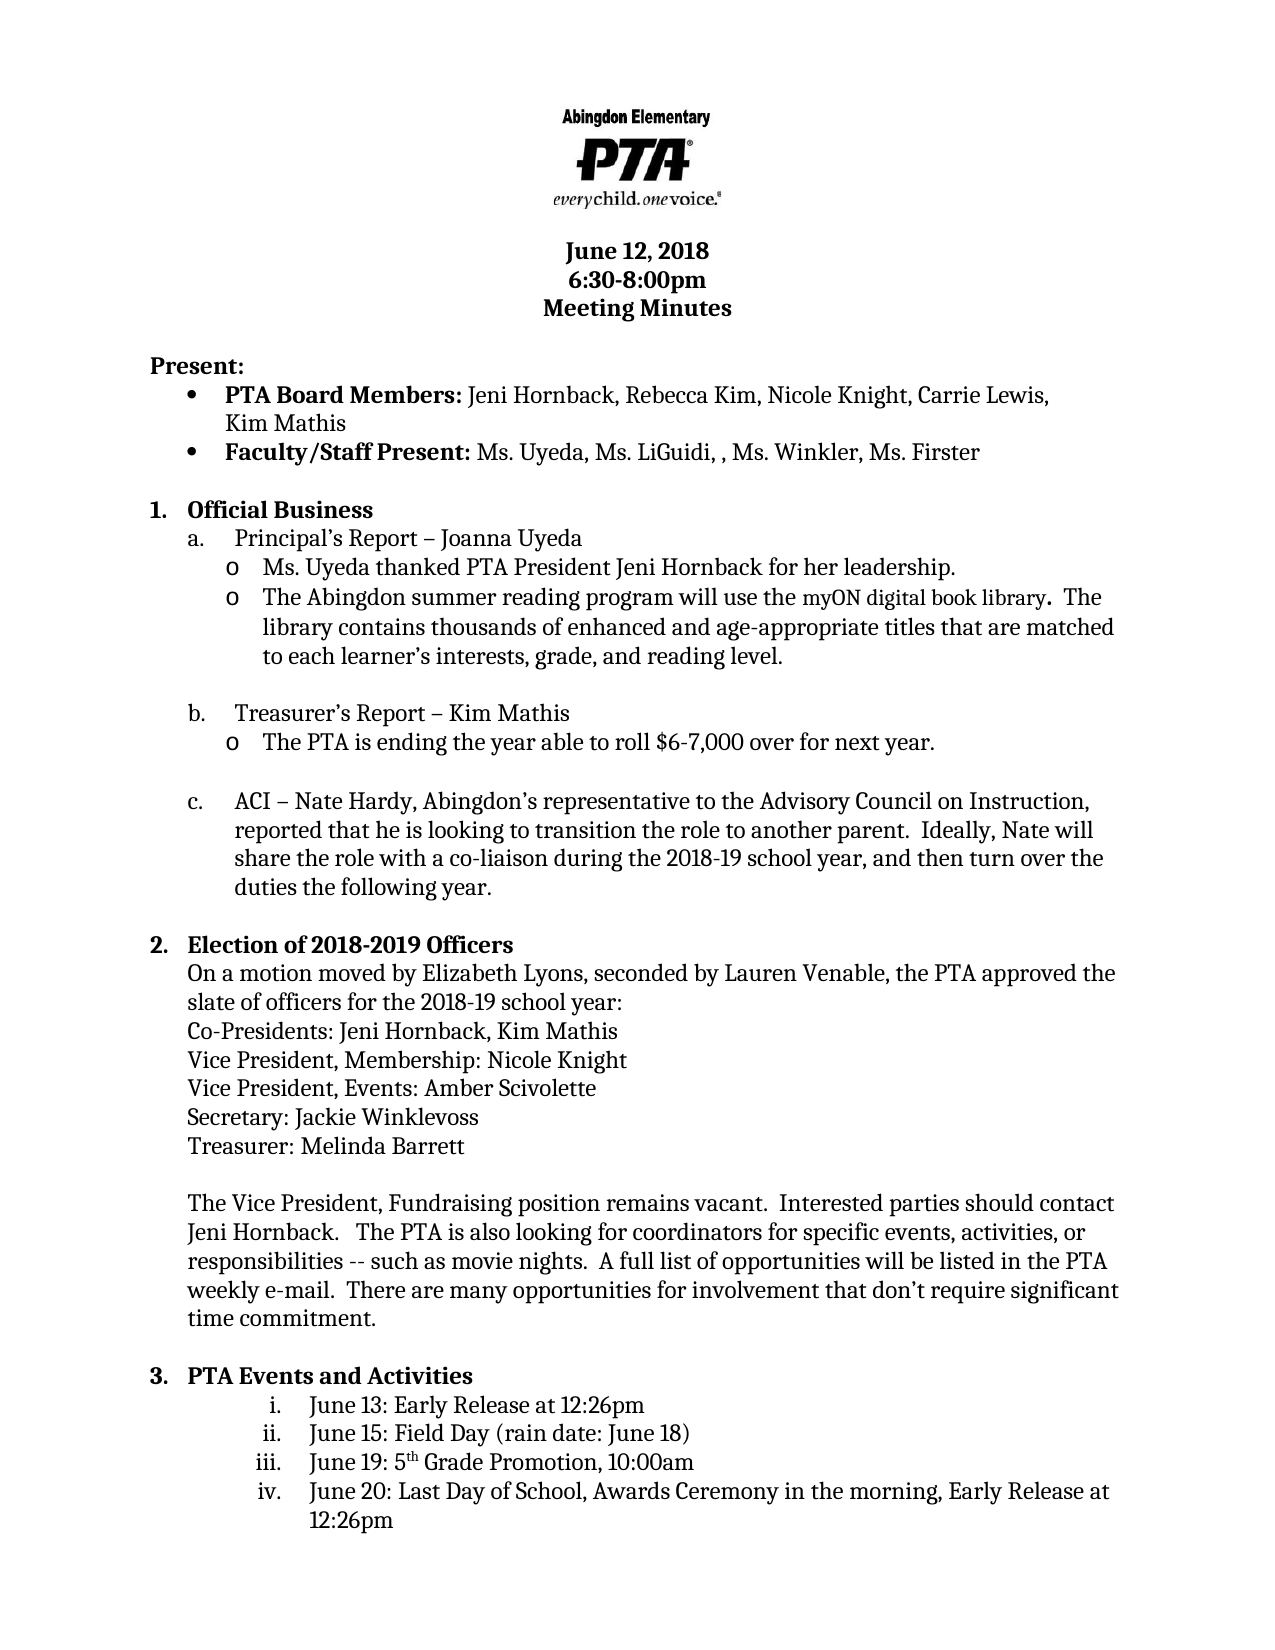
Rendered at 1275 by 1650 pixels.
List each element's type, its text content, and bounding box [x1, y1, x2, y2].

list The Abingdon summer reading program will use the myON digital book library. The library contains thousands of enhanced and age-appropriate titles that are matched to each learner’s interests, grade, and reading level. [225, 583, 1125, 671]
picture [553, 105, 722, 209]
list June 20: Last Day of School, Awards Ceremony in the morning, Early Release at 12:26pm [281, 1477, 1125, 1534]
list Election of 2018-2019 Officers [150, 931, 1125, 959]
list June 19: 5th Grade Promotion, 10:00am [281, 1448, 1125, 1477]
text June 12, 2018 [150, 237, 1125, 266]
list Treasurer’s Report – Kim Mathis [187, 699, 1125, 728]
text On a motion moved by Elizabeth Lyons, seconded by Lauren Venable, the PTA approved the slate of officers for the 2018-19 school year: Co-Presidents: Jeni Hornback, Kim Mathis [187, 959, 1125, 1046]
text The Vice President, Fundraising position remains vacant. Interested parties should contact Jeni Hornback. The PTA is also looking for coordinators for specific events, activities, or responsibilities -- such as movie nights. A full list of opportunities will be listed in the PTA weekly e-mail. There are many opportunities for involvement that don’t require significant time commitment. [187, 1189, 1125, 1333]
list The PTA is ending the year able to roll $6-7,000 over for next year. [225, 728, 1125, 758]
text Meeting Minutes [150, 294, 1125, 323]
text Vice President, Membership: Nicole Knight [187, 1046, 1125, 1074]
text Treasurer: Melinda Barrett [187, 1132, 1125, 1161]
list June 15: Field Day (rain date: June 18) [281, 1419, 1125, 1448]
text Vice President, Events: Amber Scivolette [187, 1074, 1125, 1103]
list ACI – Nate Hardy, Abingdon’s representative to the Advisory Council on Instruction, reported that he is looking to transition the role to another parent. Ideally, Nate will share the role with a co-liaison during the 2018-19 school year, and then turn over the duties the following year. [187, 787, 1125, 902]
text 6:30-8:00pm [150, 266, 1125, 294]
list PTA Board Members: Jeni Hornback, Rebecca Kim, Nicole Knight, Carrie Lewis, [187, 381, 1125, 409]
list June 13: Early Release at 12:26pm [281, 1391, 1125, 1419]
list Principal’s Report – Joanna Uyeda [187, 524, 1125, 553]
list Kim Mathis [225, 409, 1125, 438]
list Faculty/Staff Present: Ms. Uyeda, Ms. LiGuidi, , Ms. Winkler, Ms. Firster [187, 438, 1125, 467]
list Official Business [150, 496, 1125, 524]
text Secretary: Jackie Winklevoss [187, 1103, 1125, 1132]
list PTA Events and Activities [150, 1362, 1125, 1391]
list Ms. Uyeda thanked PTA President Jeni Hornback for her leadership. [225, 553, 1125, 583]
text Present: [150, 352, 1125, 381]
